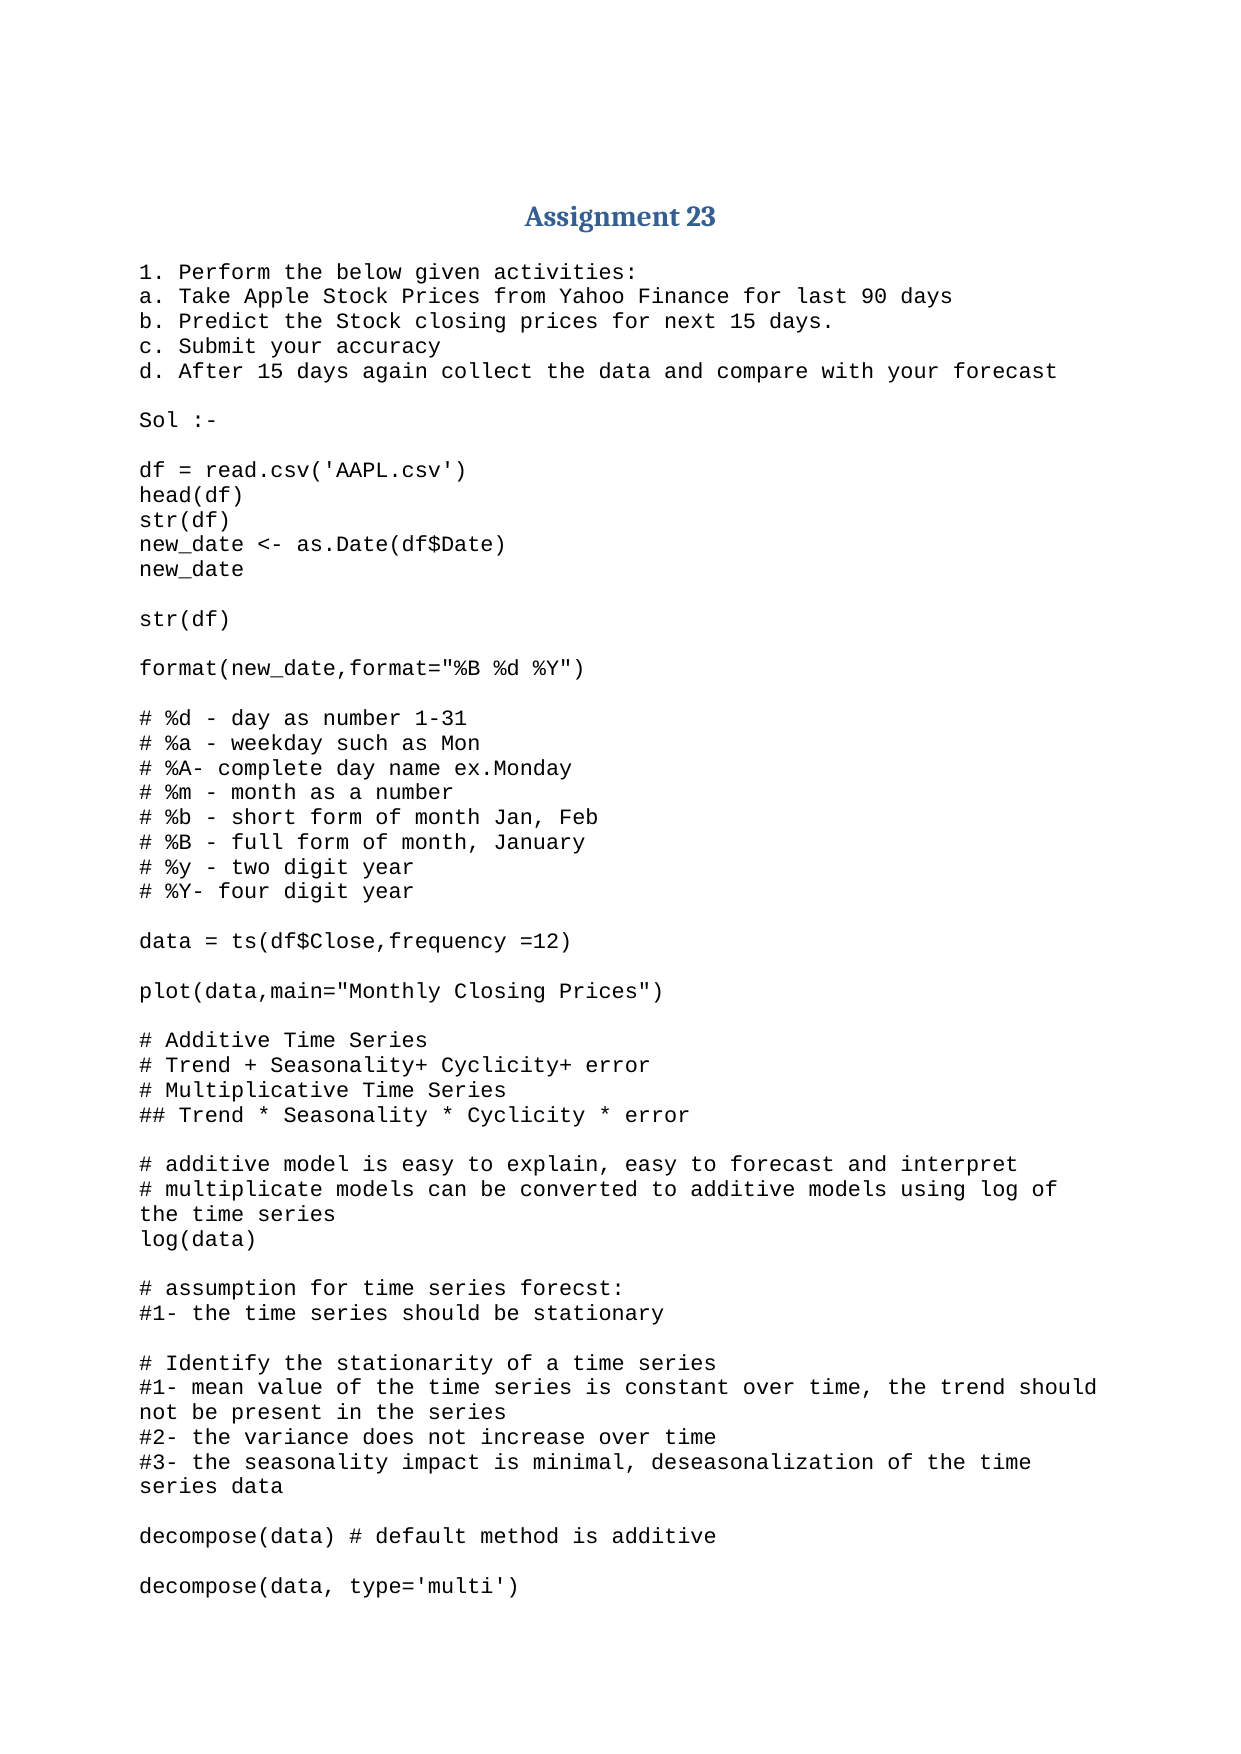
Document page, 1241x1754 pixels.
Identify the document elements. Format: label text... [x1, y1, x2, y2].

text format(new_date,format="%B %d %Y") [139, 658, 1101, 682]
subtitle Assignment 23 [139, 200, 1101, 233]
text # %d - day as number 1-31 [139, 707, 1101, 732]
text b. Predict the Stock closing prices for next 15 days. [139, 311, 1101, 335]
text # %a - weekday such as Mon [139, 732, 1101, 757]
text #3- the seasonality impact is minimal, deseasonalization of the time series data [139, 1451, 1101, 1501]
text new_date [139, 558, 1101, 583]
text # %Y- four digit year [139, 881, 1101, 906]
text # %b - short form of month Jan, Feb [139, 806, 1101, 831]
text # Additive Time Series [139, 1029, 1101, 1054]
text # Multiplicative Time Series [139, 1079, 1101, 1104]
text new_date <- as.Date(df$Date) [139, 534, 1101, 558]
text 1. Perform the below given activities: [139, 261, 1101, 286]
text # %m - month as a number [139, 782, 1101, 806]
text plot(data,main="Monthly Closing Prices") [139, 980, 1101, 1005]
text decompose(data) # default method is additive [139, 1525, 1101, 1550]
text d. After 15 days again collect the data and compare with your forecast [139, 360, 1101, 385]
text str(df) [139, 509, 1101, 534]
text # Trend + Seasonality+ Cyclicity+ error [139, 1054, 1101, 1079]
text c. Submit your accuracy [139, 335, 1101, 360]
text # %B - full form of month, January [139, 831, 1101, 856]
text # assumption for time series forecst: [139, 1277, 1101, 1302]
text # multiplicate models can be converted to additive models using log of the time series [139, 1178, 1101, 1228]
text #1- mean value of the time series is constant over time, the trend should not be present in the series [139, 1377, 1101, 1426]
text str(df) [139, 608, 1101, 633]
text # Identify the stationarity of a time series [139, 1352, 1101, 1377]
text data = ts(df$Close,frequency =12) [139, 930, 1101, 955]
text log(data) [139, 1228, 1101, 1253]
text # %y - two digit year [139, 856, 1101, 881]
text head(df) [139, 484, 1101, 509]
text a. Take Apple Stock Prices from Yahoo Finance for last 90 days [139, 286, 1101, 311]
text # additive model is easy to explain, easy to forecast and interpret [139, 1153, 1101, 1178]
text #1- the time series should be stationary [139, 1302, 1101, 1327]
text # %A- complete day name ex.Monday [139, 757, 1101, 782]
text decompose(data, type='multi') [139, 1575, 1101, 1600]
text Sol :- [139, 410, 1101, 434]
text ## Trend * Seasonality * Cyclicity * error [139, 1104, 1101, 1129]
text #2- the variance does not increase over time [139, 1426, 1101, 1451]
text df = read.csv('AAPL.csv') [139, 459, 1101, 484]
